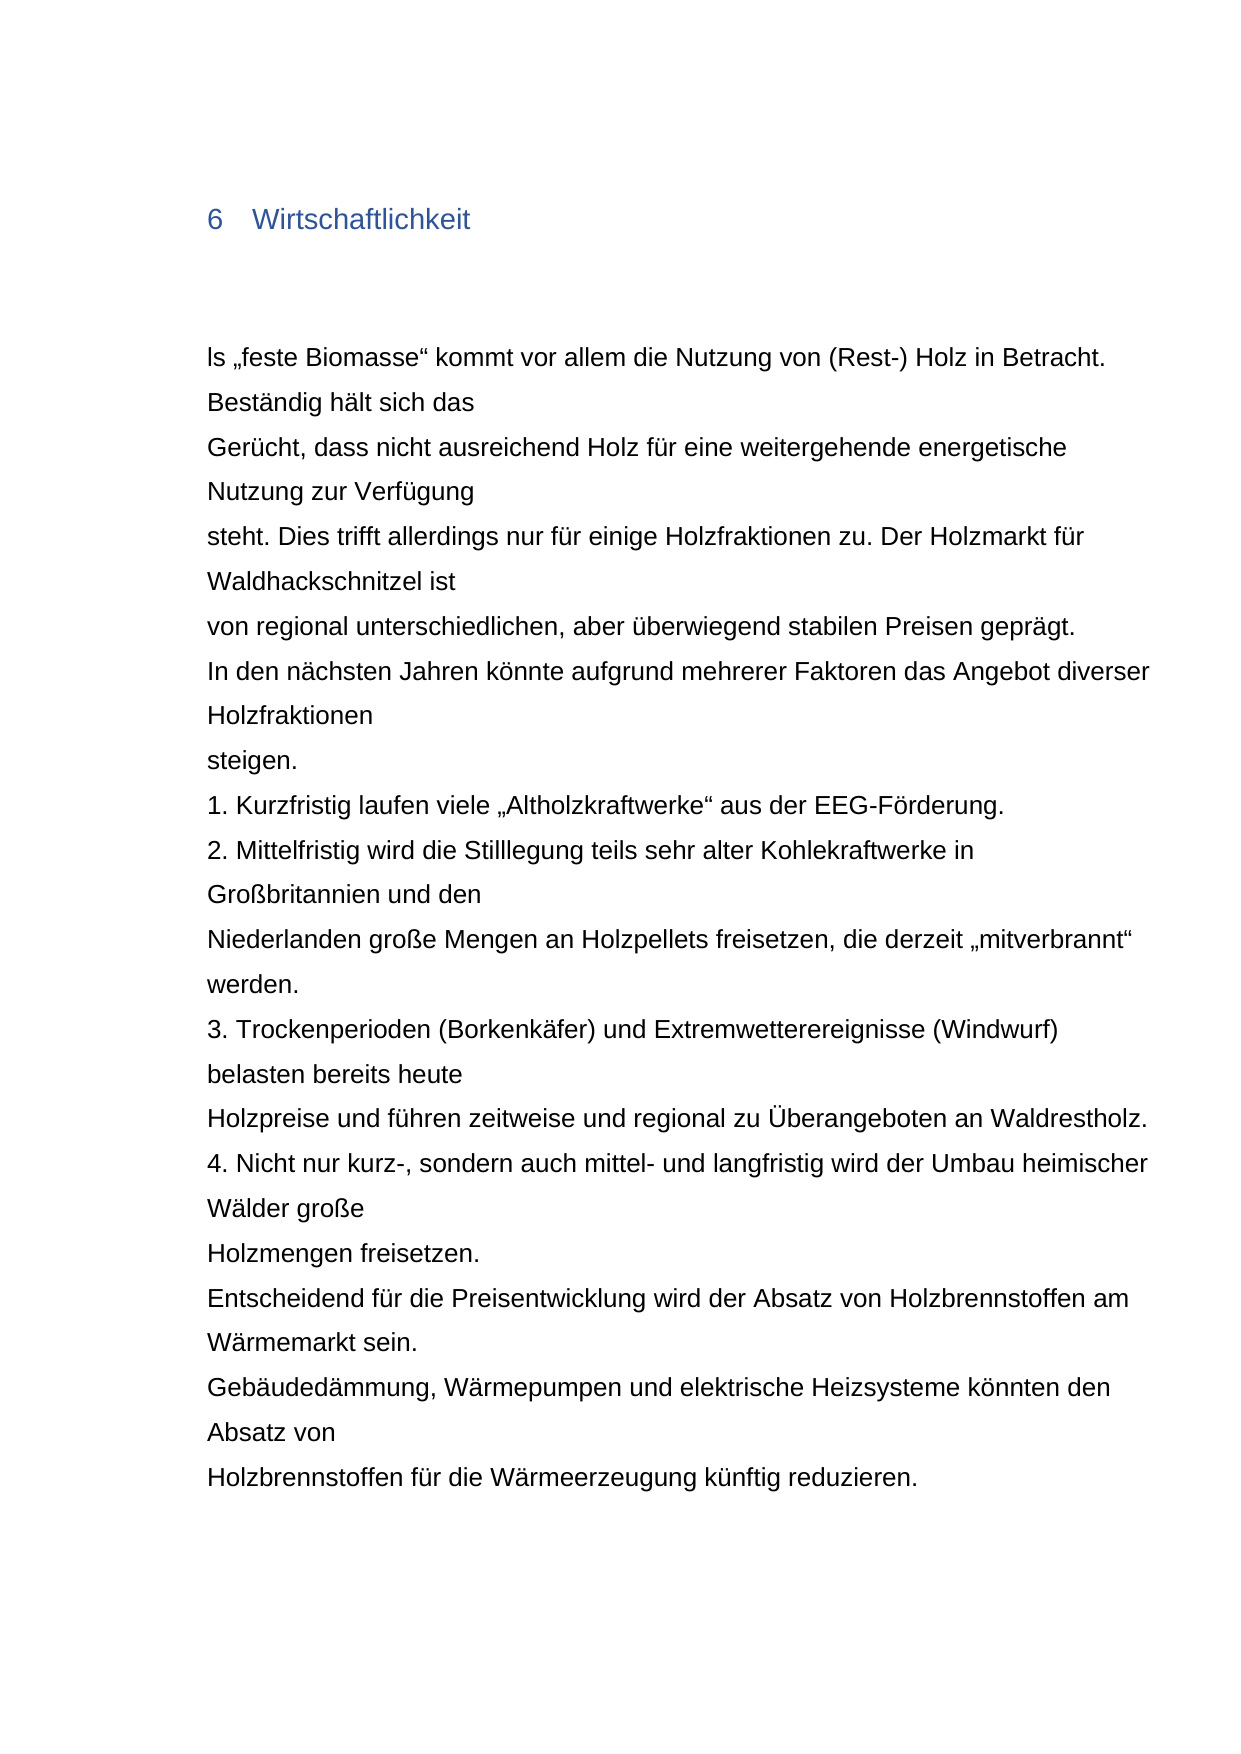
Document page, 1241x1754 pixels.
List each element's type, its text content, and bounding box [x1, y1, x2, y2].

text ls „feste Biomasse“ kommt vor allem die Nutzung von (Rest-) Holz in Betracht. Beständig hält sich das Gerücht, dass nicht ausreichend Holz für eine weitergehende energetische Nutzung zur Verfügung steht. Dies trifft allerdings nur für einige Holzfraktionen zu. Der Holzmarkt für Waldhackschnitzel ist von regional unterschiedlichen, aber überwiegend stabilen Preisen geprägt. In den nächsten Jahren könnte aufgrund mehrerer Faktoren das Angebot diverser Holzfraktionen steigen. 1. Kurzfristig laufen viele „Altholzkraftwerke“ aus der EEG-Förderung. 2. Mittelfristig wird die Stilllegung teils sehr alter Kohlekraftwerke in Großbritannien und den Niederlanden große Mengen an Holzpellets freisetzen, die derzeit „mitverbrannt“ werden. 3. Trockenperioden (Borkenkäfer) und Extremwetterereignisse (Windwurf) belasten bereits heute Holzpreise und führen zeitweise und regional zu Überangeboten an Waldrestholz. 4. Nicht nur kurz-, sondern auch mittel- und langfristig wird der Umbau heimischer Wälder große Holzmengen freisetzen. Entscheidend für die Preisentwicklung wird der Absatz von Holzbrennstoffen am Wärmemarkt sein. Gebäudedämmung, Wärmepumpen und elektrische Heizsysteme könnten den Absatz von Holzbrennstoffen für die Wärmeerzeugung künftig reduzieren. [207, 342, 1152, 1492]
subtitle Wirtschaftlichkeit [207, 202, 1152, 236]
